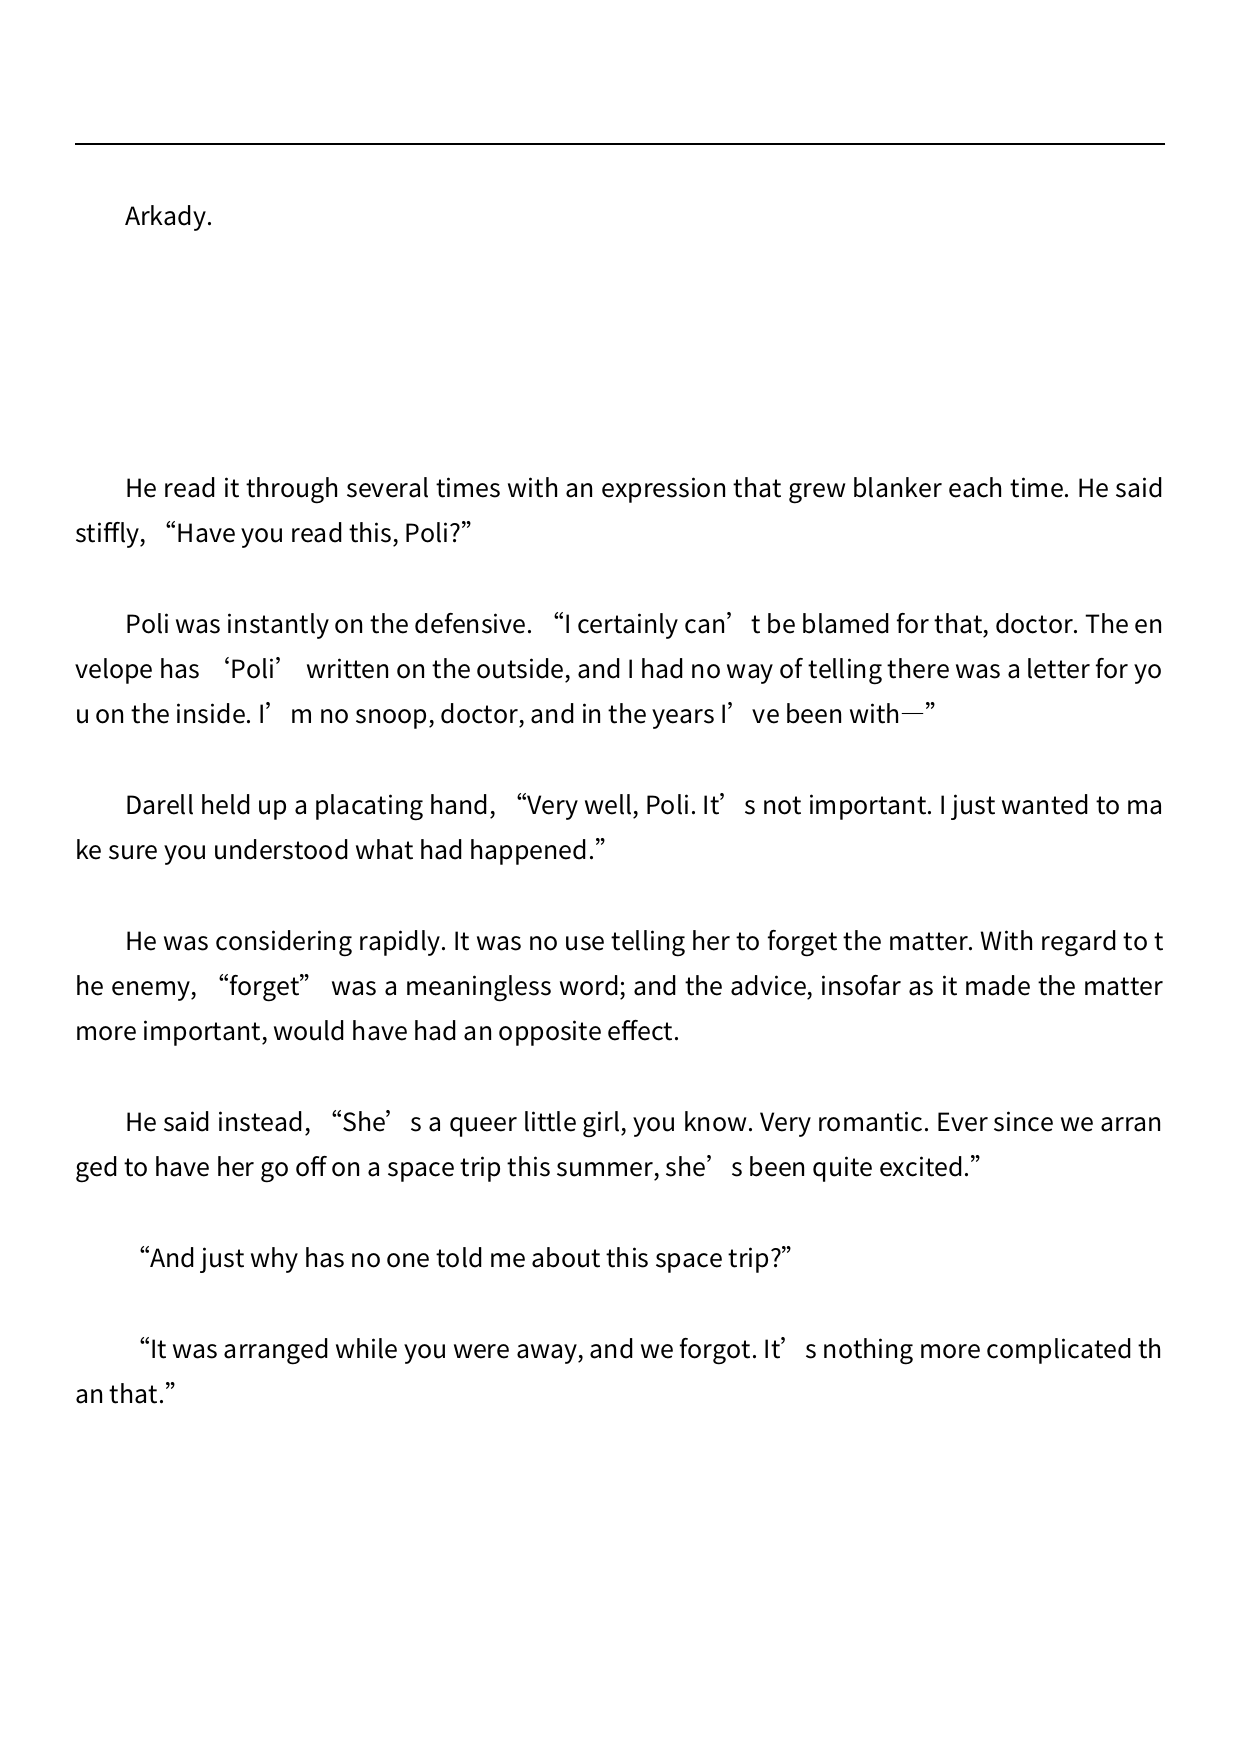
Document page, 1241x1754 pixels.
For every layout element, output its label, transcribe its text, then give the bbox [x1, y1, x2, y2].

text He said instead, “She’s a queer little girl, you know. Very romantic. Ever since we arranged to have her go off on a space trip this summer, she’s been quite excited.” [75, 1098, 1165, 1189]
text He was considering rapidly. It was no use telling her to forget the matter. With regard to the enemy, “forget” was a meaningless word; and the advice, insofar as it made the matter more important, would have had an opposite effect. [75, 917, 1165, 1053]
text “It was arranged while you were away, and we forgot. It’s nothing more complicated than that.” [75, 1324, 1165, 1415]
text Arkady. [75, 192, 1165, 237]
text “And just why has no one told me about this space trip?” [75, 1234, 1165, 1279]
text He read it through several times with an expression that grew blanker each time. He said stiffly, “Have you read this, Poli?” [75, 464, 1165, 554]
text Poli was instantly on the defensive. “I certainly can’t be blamed for that, doctor. The envelope has ‘Poli’ written on the outside, and I had no way of telling there was a letter for you on the inside. I’m no snoop, doctor, and in the years I’ve been with—” [75, 599, 1165, 736]
text Darell held up a placating hand, “Very well, Poli. It’s not important. I just wanted to make sure you understood what had happened.” [75, 781, 1165, 871]
